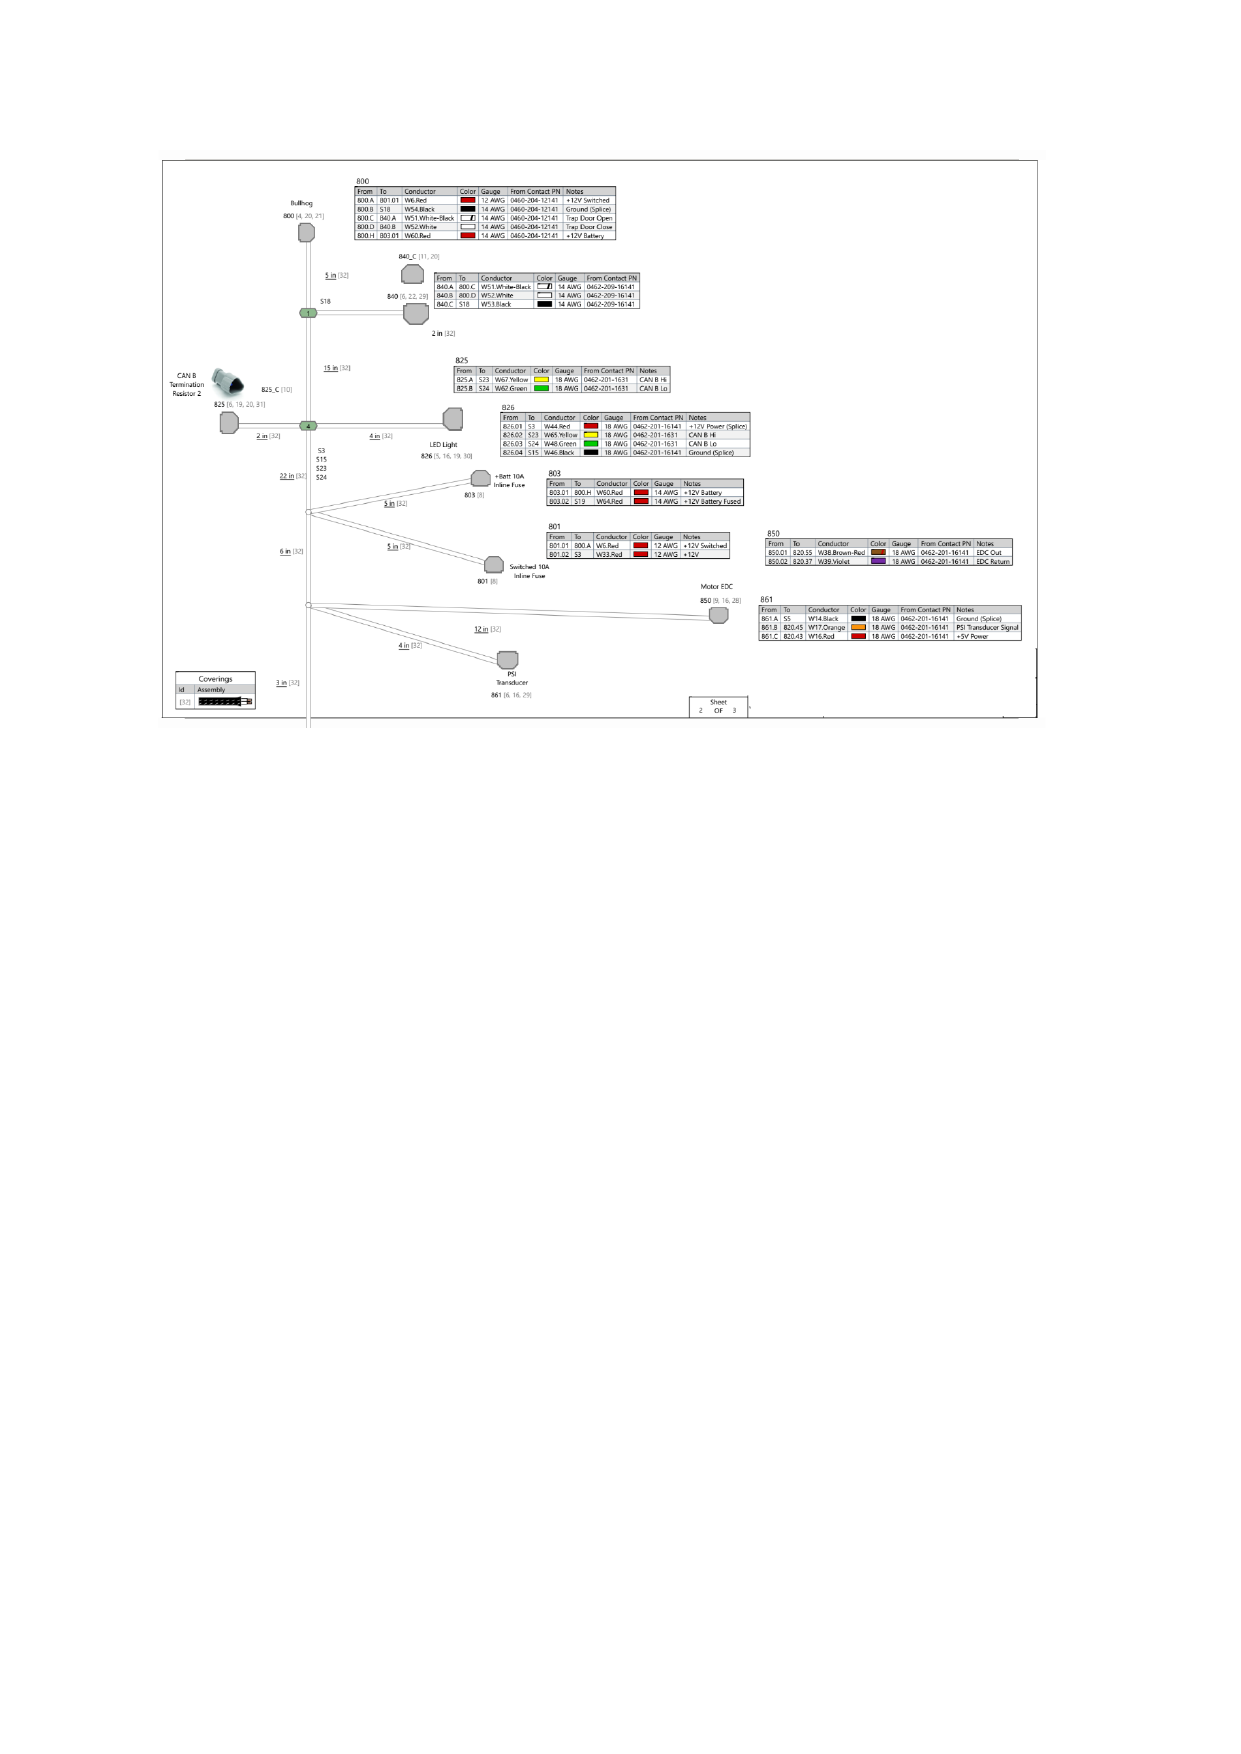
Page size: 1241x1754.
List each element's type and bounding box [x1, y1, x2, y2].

picture [150, 150, 1091, 728]
